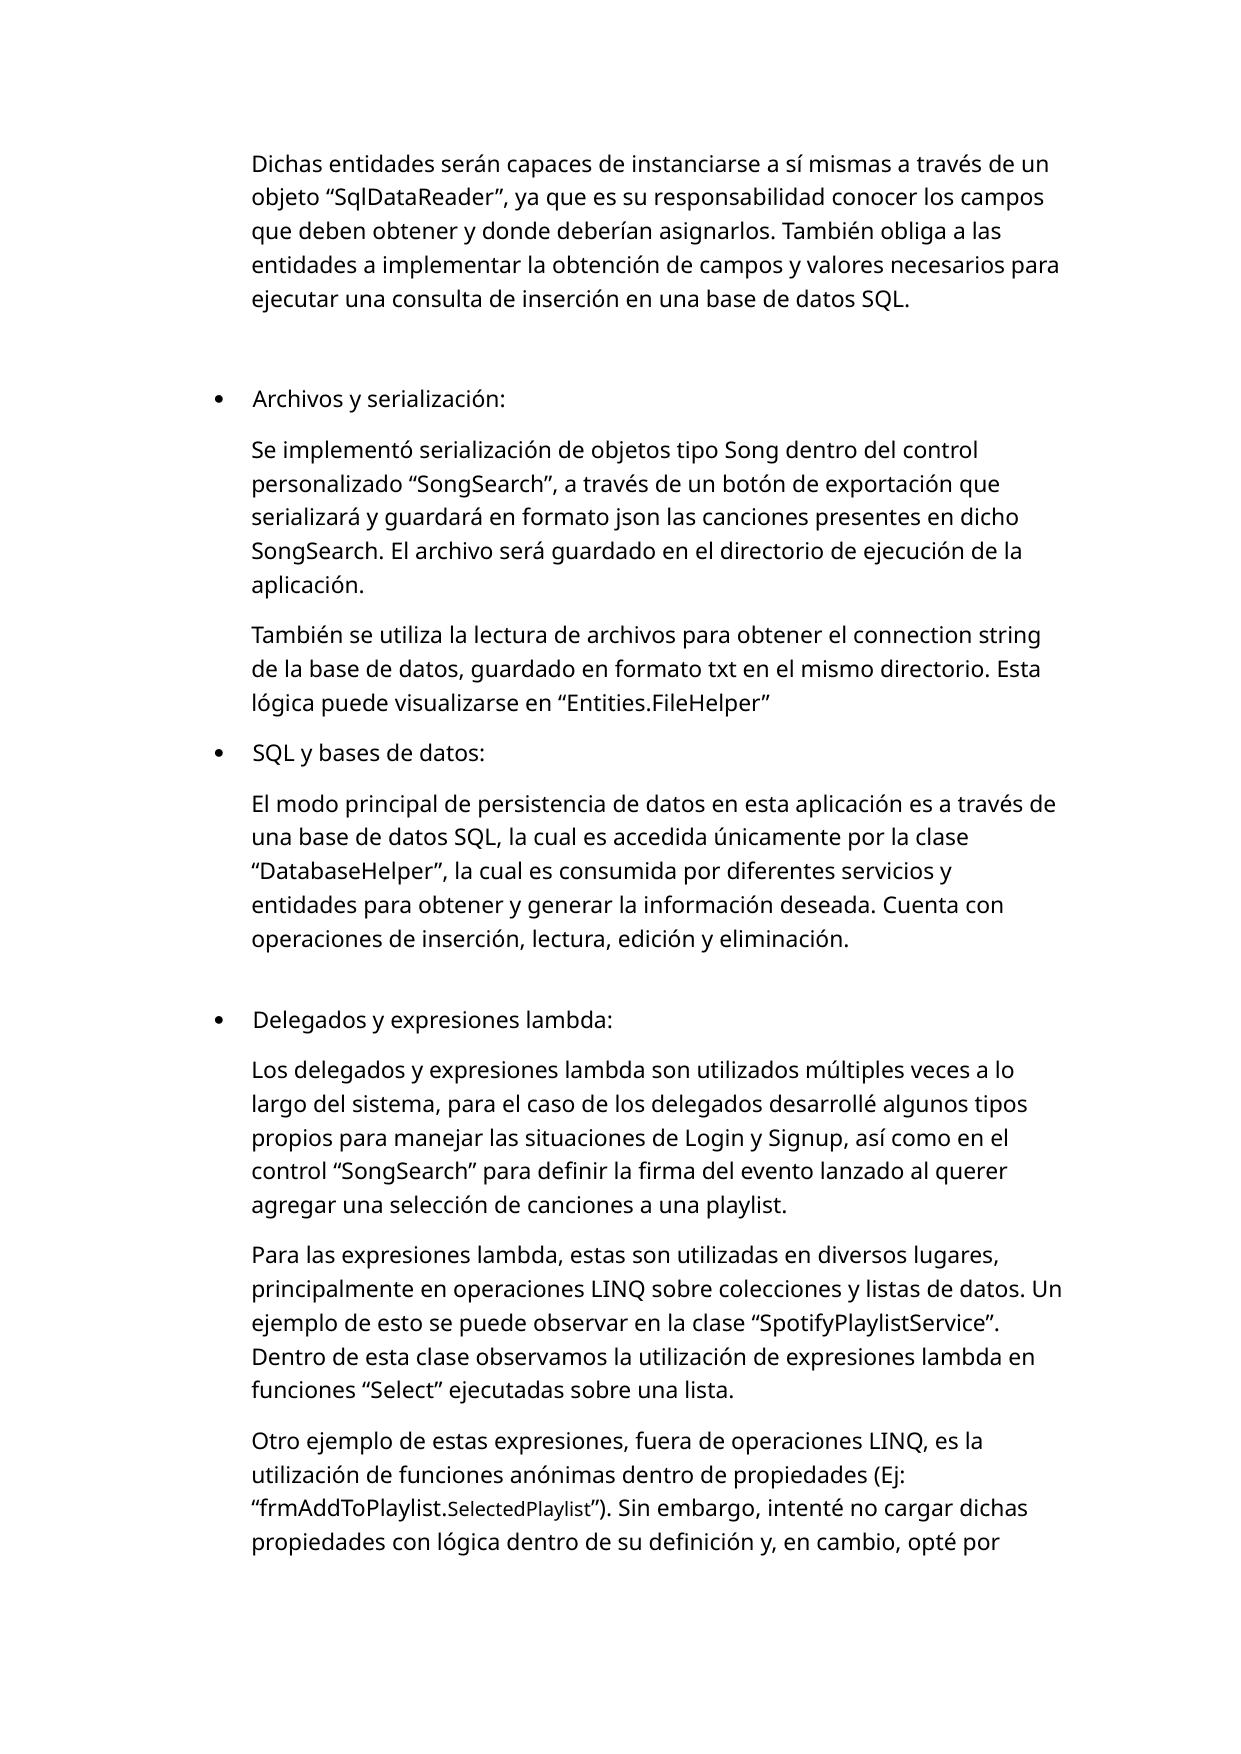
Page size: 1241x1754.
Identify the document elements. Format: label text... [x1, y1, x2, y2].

list Delegados y expresiones lambda: [215, 1003, 1063, 1035]
list Archivos y serialización: [215, 383, 1063, 415]
text También se utiliza la lectura de archivos para obtener el connection string de la base de datos, guardado en formato txt en el mismo directorio. Esta lógica puede visualizarse en “Entities.FileHelper” [251, 619, 1063, 718]
text Los delegados y expresiones lambda son utilizados múltiples veces a lo largo del sistema, para el caso de los delegados desarrollé algunos tipos propios para manejar las situaciones de Login y Signup, así como en el control “SongSearch” para definir la firma del evento lanzado al querer agregar una selección de canciones a una playlist. [251, 1054, 1063, 1220]
text Para las expresiones lambda, estas son utilizadas en diversos lugares, principalmente en operaciones LINQ sobre colecciones y listas de datos. Un ejemplo de esto se puede observar en la clase “SpotifyPlaylistService”. Dentro de esta clase observamos la utilización de expresiones lambda en funciones “Select” ejecutadas sobre una lista. [251, 1239, 1063, 1406]
text El modo principal de persistencia de datos en esta aplicación es a través de una base de datos SQL, la cual es accedida únicamente por la clase “DatabaseHelper”, la cual es consumida por diferentes servicios y entidades para obtener y generar la información deseada. Cuenta con operaciones de inserción, lectura, edición y eliminación. [251, 788, 1063, 954]
list SQL y bases de datos: [215, 737, 1063, 768]
